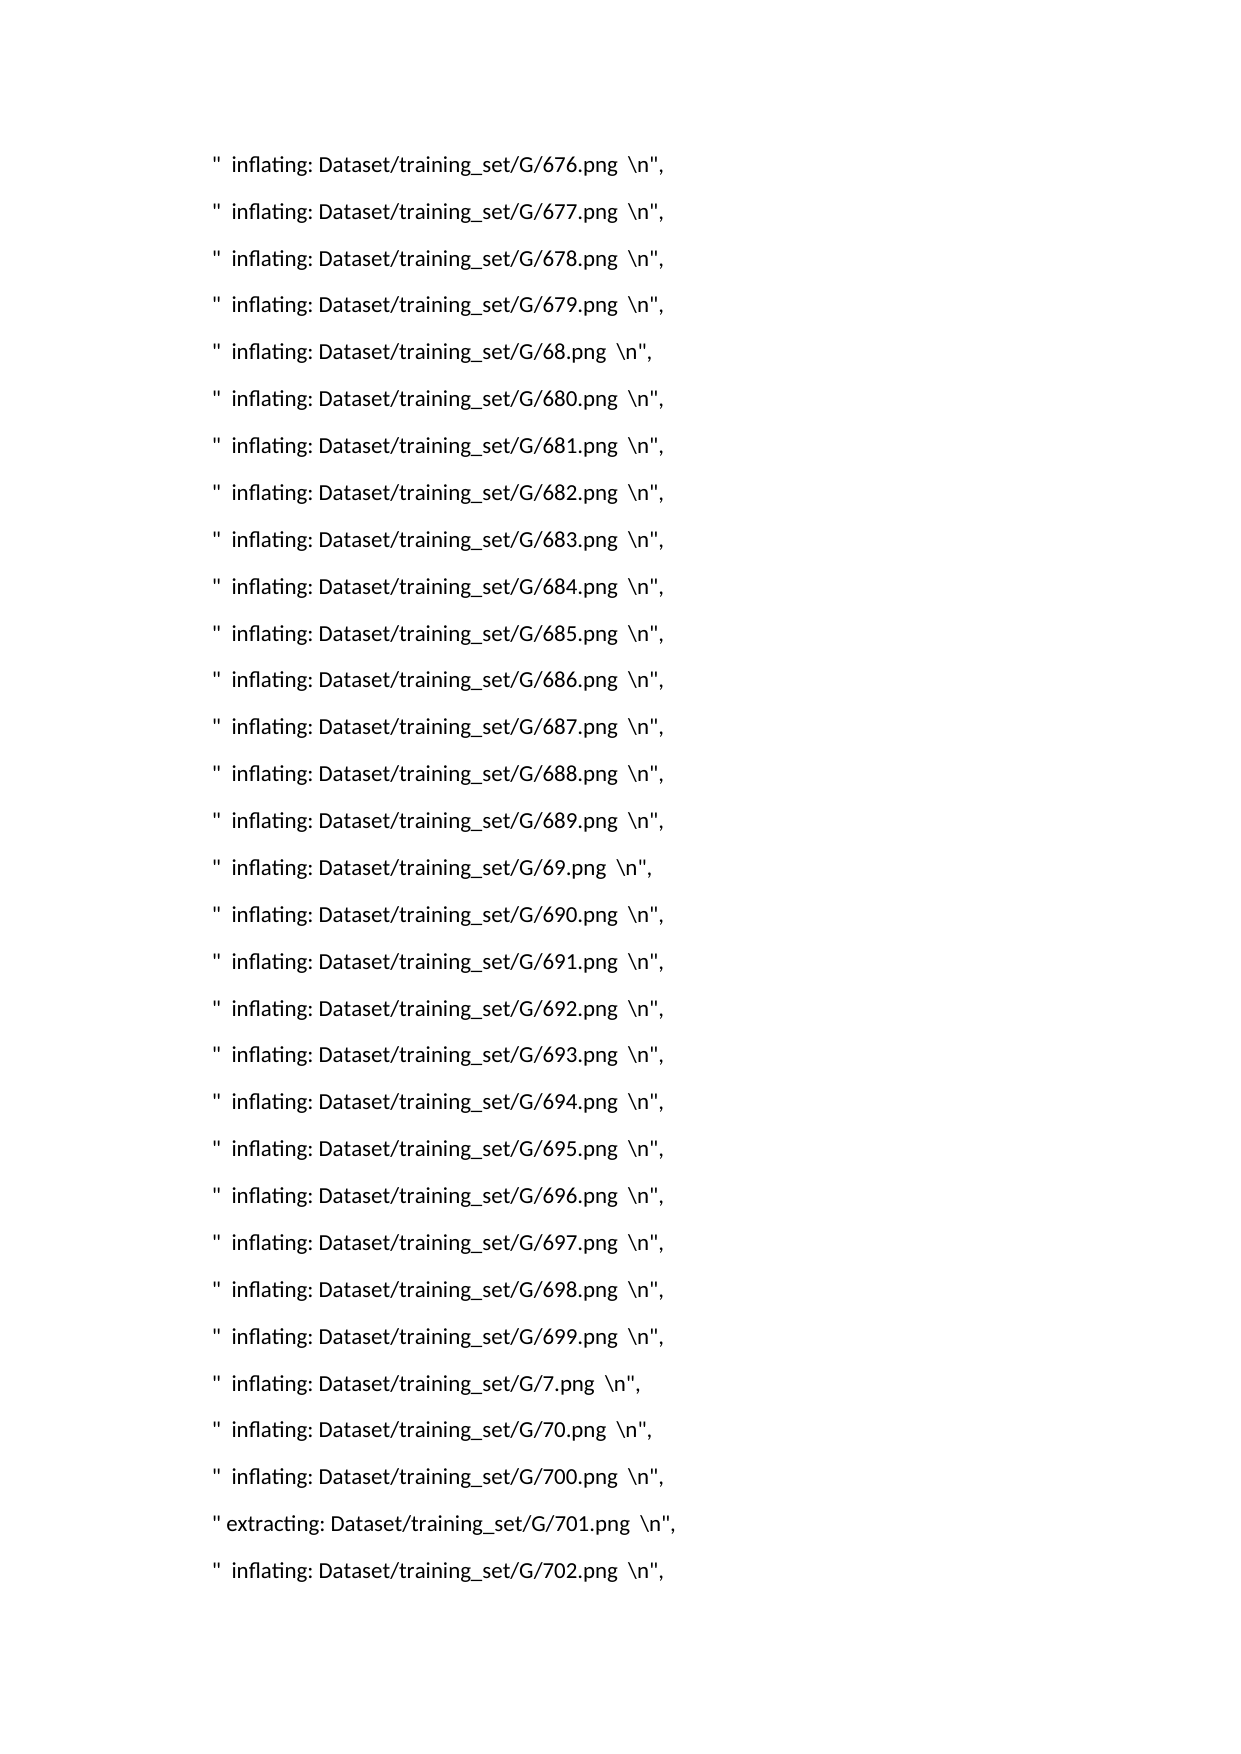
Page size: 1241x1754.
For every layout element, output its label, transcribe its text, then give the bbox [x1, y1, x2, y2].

text " inflating: Dataset/training_set/G/695.png \n", [150, 1134, 1090, 1162]
text " extracting: Dataset/training_set/G/701.png \n", [150, 1509, 1090, 1537]
text " inflating: Dataset/training_set/G/69.png \n", [150, 853, 1090, 881]
text " inflating: Dataset/training_set/G/687.png \n", [150, 712, 1090, 741]
text " inflating: Dataset/training_set/G/676.png \n", [150, 150, 1090, 178]
text " inflating: Dataset/training_set/G/685.png \n", [150, 619, 1090, 647]
text " inflating: Dataset/training_set/G/679.png \n", [150, 291, 1090, 319]
text " inflating: Dataset/training_set/G/70.png \n", [150, 1416, 1090, 1444]
text " inflating: Dataset/training_set/G/683.png \n", [150, 525, 1090, 553]
text " inflating: Dataset/training_set/G/692.png \n", [150, 994, 1090, 1022]
text " inflating: Dataset/training_set/G/696.png \n", [150, 1181, 1090, 1209]
text " inflating: Dataset/training_set/G/678.png \n", [150, 244, 1090, 272]
text " inflating: Dataset/training_set/G/681.png \n", [150, 431, 1090, 459]
text " inflating: Dataset/training_set/G/7.png \n", [150, 1369, 1090, 1397]
text " inflating: Dataset/training_set/G/680.png \n", [150, 384, 1090, 412]
text " inflating: Dataset/training_set/G/684.png \n", [150, 572, 1090, 600]
text " inflating: Dataset/training_set/G/677.png \n", [150, 197, 1090, 225]
text " inflating: Dataset/training_set/G/700.png \n", [150, 1462, 1090, 1491]
text " inflating: Dataset/training_set/G/694.png \n", [150, 1087, 1090, 1116]
text " inflating: Dataset/training_set/G/699.png \n", [150, 1322, 1090, 1350]
text " inflating: Dataset/training_set/G/702.png \n", [150, 1556, 1090, 1584]
text " inflating: Dataset/training_set/G/698.png \n", [150, 1275, 1090, 1303]
text " inflating: Dataset/training_set/G/697.png \n", [150, 1228, 1090, 1256]
text " inflating: Dataset/training_set/G/686.png \n", [150, 666, 1090, 694]
text " inflating: Dataset/training_set/G/682.png \n", [150, 478, 1090, 506]
text " inflating: Dataset/training_set/G/68.png \n", [150, 337, 1090, 366]
text " inflating: Dataset/training_set/G/690.png \n", [150, 900, 1090, 928]
text " inflating: Dataset/training_set/G/691.png \n", [150, 947, 1090, 975]
text " inflating: Dataset/training_set/G/689.png \n", [150, 806, 1090, 834]
text " inflating: Dataset/training_set/G/693.png \n", [150, 1041, 1090, 1069]
text " inflating: Dataset/training_set/G/688.png \n", [150, 759, 1090, 787]
